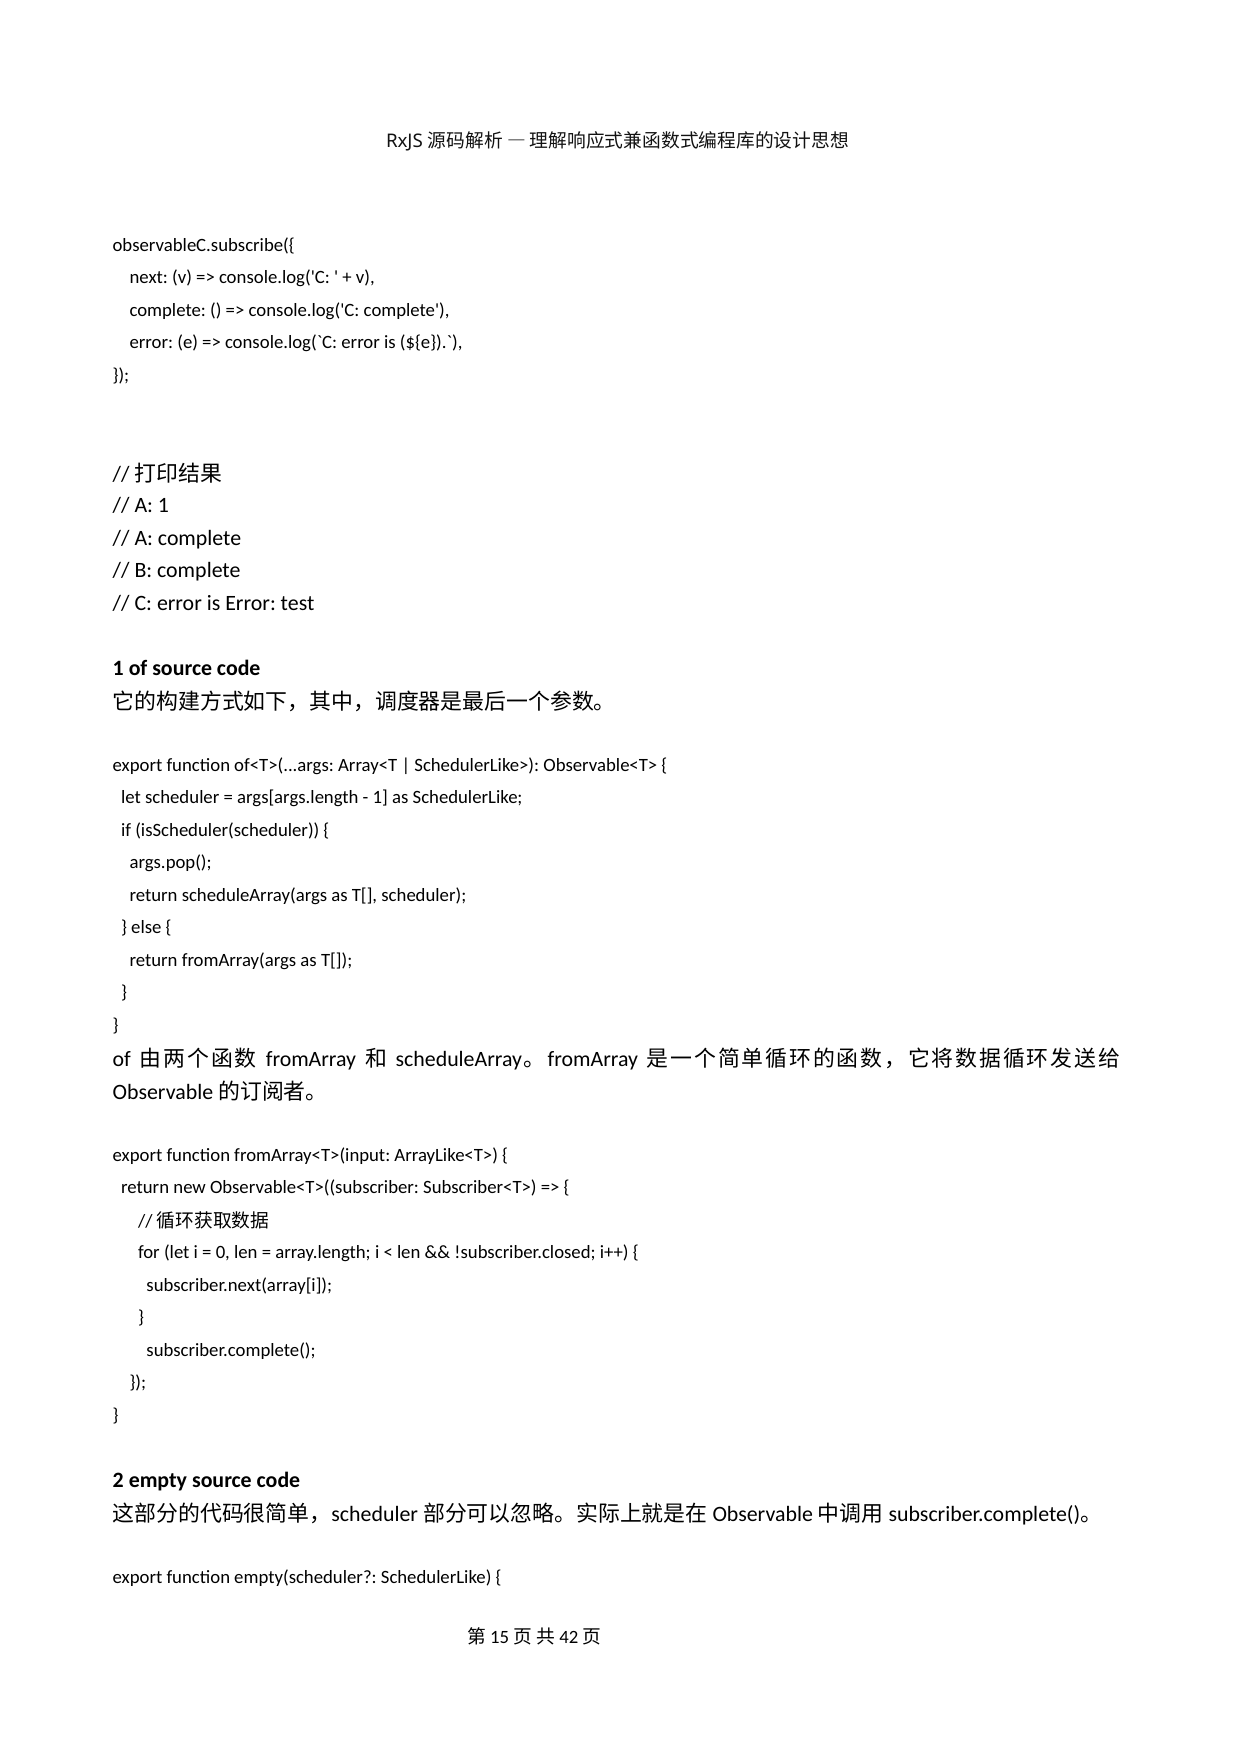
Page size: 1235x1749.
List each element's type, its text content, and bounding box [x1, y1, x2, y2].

text // A: complete [112, 521, 1122, 553]
text } [112, 1301, 1122, 1333]
text return fromArray(args as T[]); [112, 943, 1122, 976]
text } [112, 976, 1122, 1008]
text 1 of source code [112, 651, 1122, 683]
text }); [112, 358, 1122, 391]
text subscriber.complete(); [112, 1333, 1122, 1366]
text // A: 1 [112, 488, 1122, 521]
text // 打印结果 [112, 456, 1122, 488]
text next: (v) => console.log('C: ' + v), [112, 261, 1122, 293]
text }); [112, 1366, 1122, 1398]
text observableC.subscribe({ [112, 228, 1122, 261]
text args.pop(); [112, 846, 1122, 878]
text let scheduler = args[args.length - 1] as SchedulerLike; [112, 781, 1122, 813]
text for (let i = 0, len = array.length; i < len && !subscriber.closed; i++) { [112, 1236, 1122, 1268]
text } [112, 1008, 1122, 1041]
text export function fromArray<T>(input: ArrayLike<T>) { [112, 1138, 1122, 1171]
text of 由两个函数 fromArray 和 scheduleArray。fromArray 是一个简单循环的函数，它将数据循环发送给 Observable 的订阅者。 [112, 1041, 1122, 1106]
text export function of<T>(...args: Array<T | SchedulerLike>): Observable<T> { [112, 748, 1122, 781]
text error: (e) => console.log(`C: error is (${e}).`), [112, 326, 1122, 358]
text // B: complete [112, 553, 1122, 586]
text export function empty(scheduler?: SchedulerLike) { [112, 1561, 1122, 1593]
text 它的构建方式如下，其中，调度器是最后一个参数。 [112, 683, 1122, 716]
text // C: error is Error: test [112, 586, 1122, 618]
text complete: () => console.log('C: complete'), [112, 293, 1122, 326]
text // 循环获取数据 [112, 1203, 1122, 1236]
text } else { [112, 911, 1122, 943]
text 这部分的代码很简单，scheduler 部分可以忽略。实际上就是在 Observable 中调用 subscriber.complete()。 [112, 1496, 1122, 1528]
text 2 empty source code [112, 1463, 1122, 1496]
text return scheduleArray(args as T[], scheduler); [112, 878, 1122, 911]
text } [112, 1398, 1122, 1431]
text subscriber.next(array[i]); [112, 1268, 1122, 1301]
text return new Observable<T>((subscriber: Subscriber<T>) => { [112, 1171, 1122, 1203]
text if (isScheduler(scheduler)) { [112, 813, 1122, 846]
